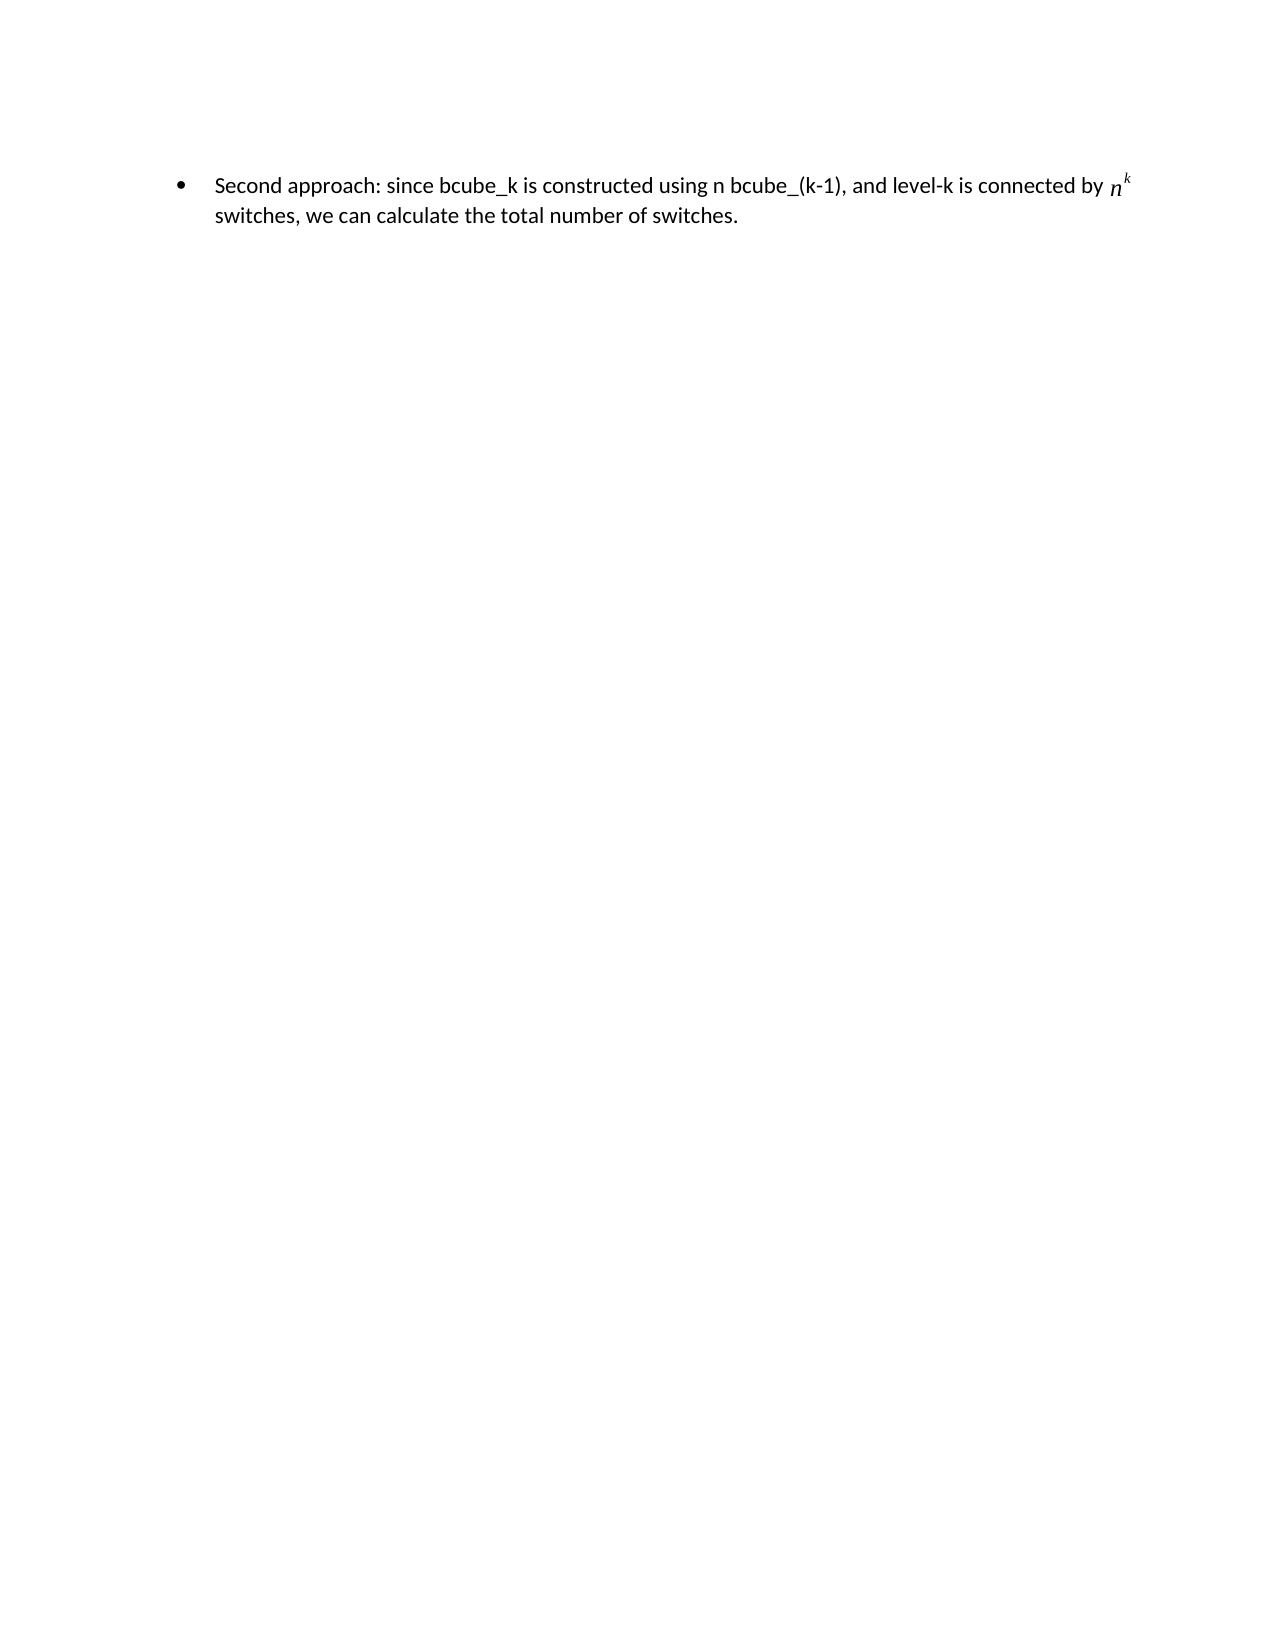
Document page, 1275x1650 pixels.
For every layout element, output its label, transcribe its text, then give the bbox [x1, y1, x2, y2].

list Second approach: since bcube_k is constructed using n bcube_(k-1), and level-k is connected by switches, we can calculate the total number of switches. [177, 170, 1137, 229]
